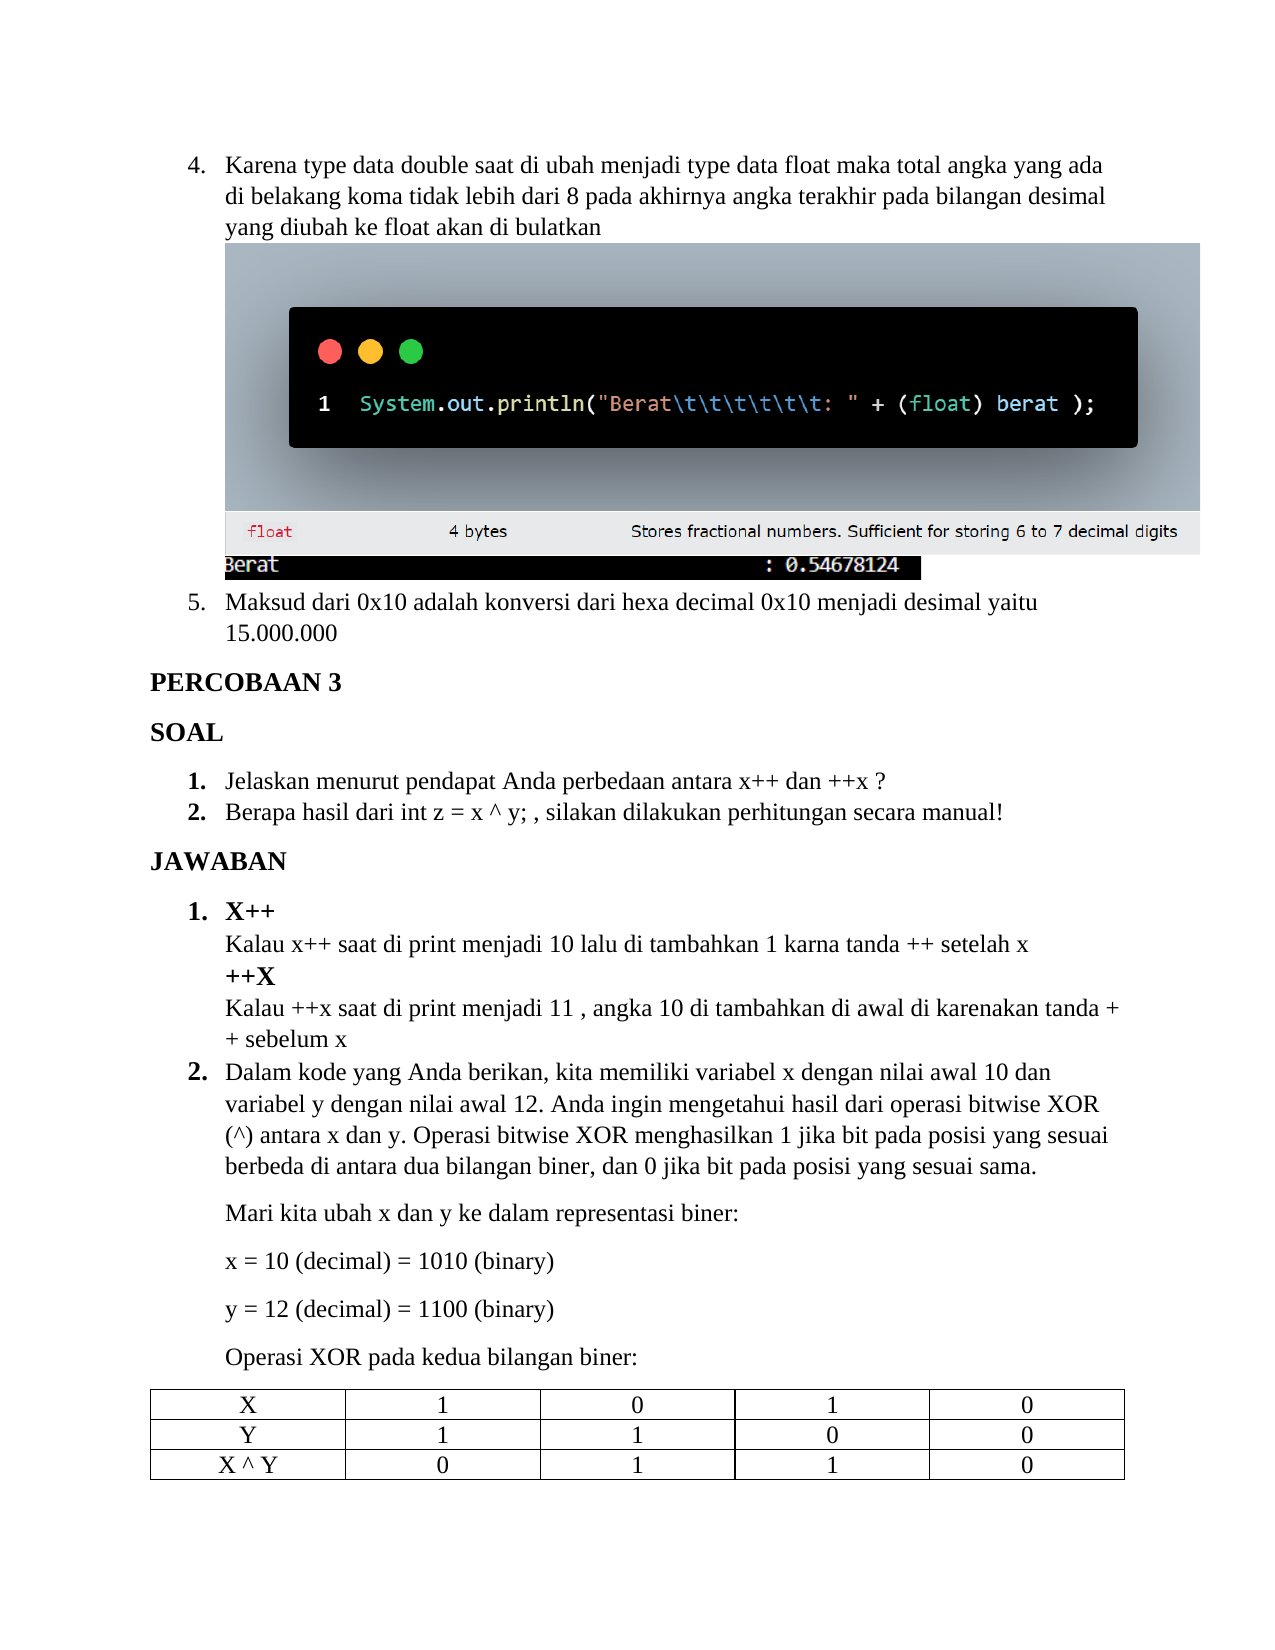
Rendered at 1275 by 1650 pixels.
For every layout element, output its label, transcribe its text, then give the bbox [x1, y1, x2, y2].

list Karena type data double saat di ubah menjadi type data float maka total angka yang ada di belakang koma tidak lebih dari 8 pada akhirnya angka terakhir pada bilangan desimal yang diubah ke float akan di bulatkan [187, 150, 1125, 241]
table_header 0 [930, 1390, 1124, 1419]
picture [225, 556, 922, 580]
table_header 0 [541, 1390, 734, 1419]
list ++X [225, 960, 1125, 991]
table_header 1 [736, 1390, 929, 1419]
list Dalam kode yang Anda berikan, kita memiliki variabel x dengan nilai awal 10 dan variabel y dengan nilai awal 12. Anda ingin mengetahui hasil dari operasi bitwise XOR (^) antara x dan y. Operasi bitwise XOR menghasilkan 1 jika bit pada posisi yang sesuai berbeda di antara dua bilangan biner, dan 0 jika bit pada posisi yang sesuai sama. [187, 1055, 1125, 1179]
text Mari kita ubah x dan y ke dalam representasi biner: [150, 1198, 1125, 1227]
table_cell 0 [930, 1450, 1124, 1479]
picture [225, 512, 1200, 555]
table_cell X ^ Y [151, 1450, 345, 1479]
list Kalau ++x saat di print menjadi 11 , angka 10 di tambahkan di awal di karenakan tanda ++ sebelum x [225, 993, 1125, 1053]
text SOAL [150, 716, 1125, 747]
table_header X [151, 1390, 345, 1419]
table_cell Y [151, 1420, 345, 1449]
table_cell 0 [736, 1420, 929, 1449]
table_cell 1 [541, 1450, 734, 1479]
text y = 12 (decimal) = 1100 (binary) [150, 1294, 1125, 1323]
text x = 10 (decimal) = 1010 (binary) [150, 1246, 1125, 1275]
text JAWABAN [150, 845, 1125, 876]
list Maksud dari 0x10 adalah konversi dari hexa decimal 0x10 menjadi desimal yaitu 15.000.000 [187, 587, 1125, 647]
text PERCOBAAN 3 [150, 666, 1125, 697]
list X++ [187, 895, 1125, 926]
text Operasi XOR pada kedua bilangan biner: [150, 1342, 1125, 1370]
list Berapa hasil dari int z = x ^ y; , silakan dilakukan perhitungan secara manual! [187, 797, 1125, 826]
picture [225, 243, 1200, 511]
list Jelaskan menurut pendapat Anda perbedaan antara x++ dan ++x ? [187, 766, 1125, 795]
table_cell 1 [541, 1420, 734, 1449]
table_header 1 [346, 1390, 540, 1419]
table_cell 1 [736, 1450, 929, 1479]
table_cell 1 [346, 1420, 540, 1449]
list Kalau x++ saat di print menjadi 10 lalu di tambahkan 1 karna tanda ++ setelah x [225, 929, 1125, 957]
table_cell 0 [346, 1450, 540, 1479]
table_cell 0 [930, 1420, 1124, 1449]
